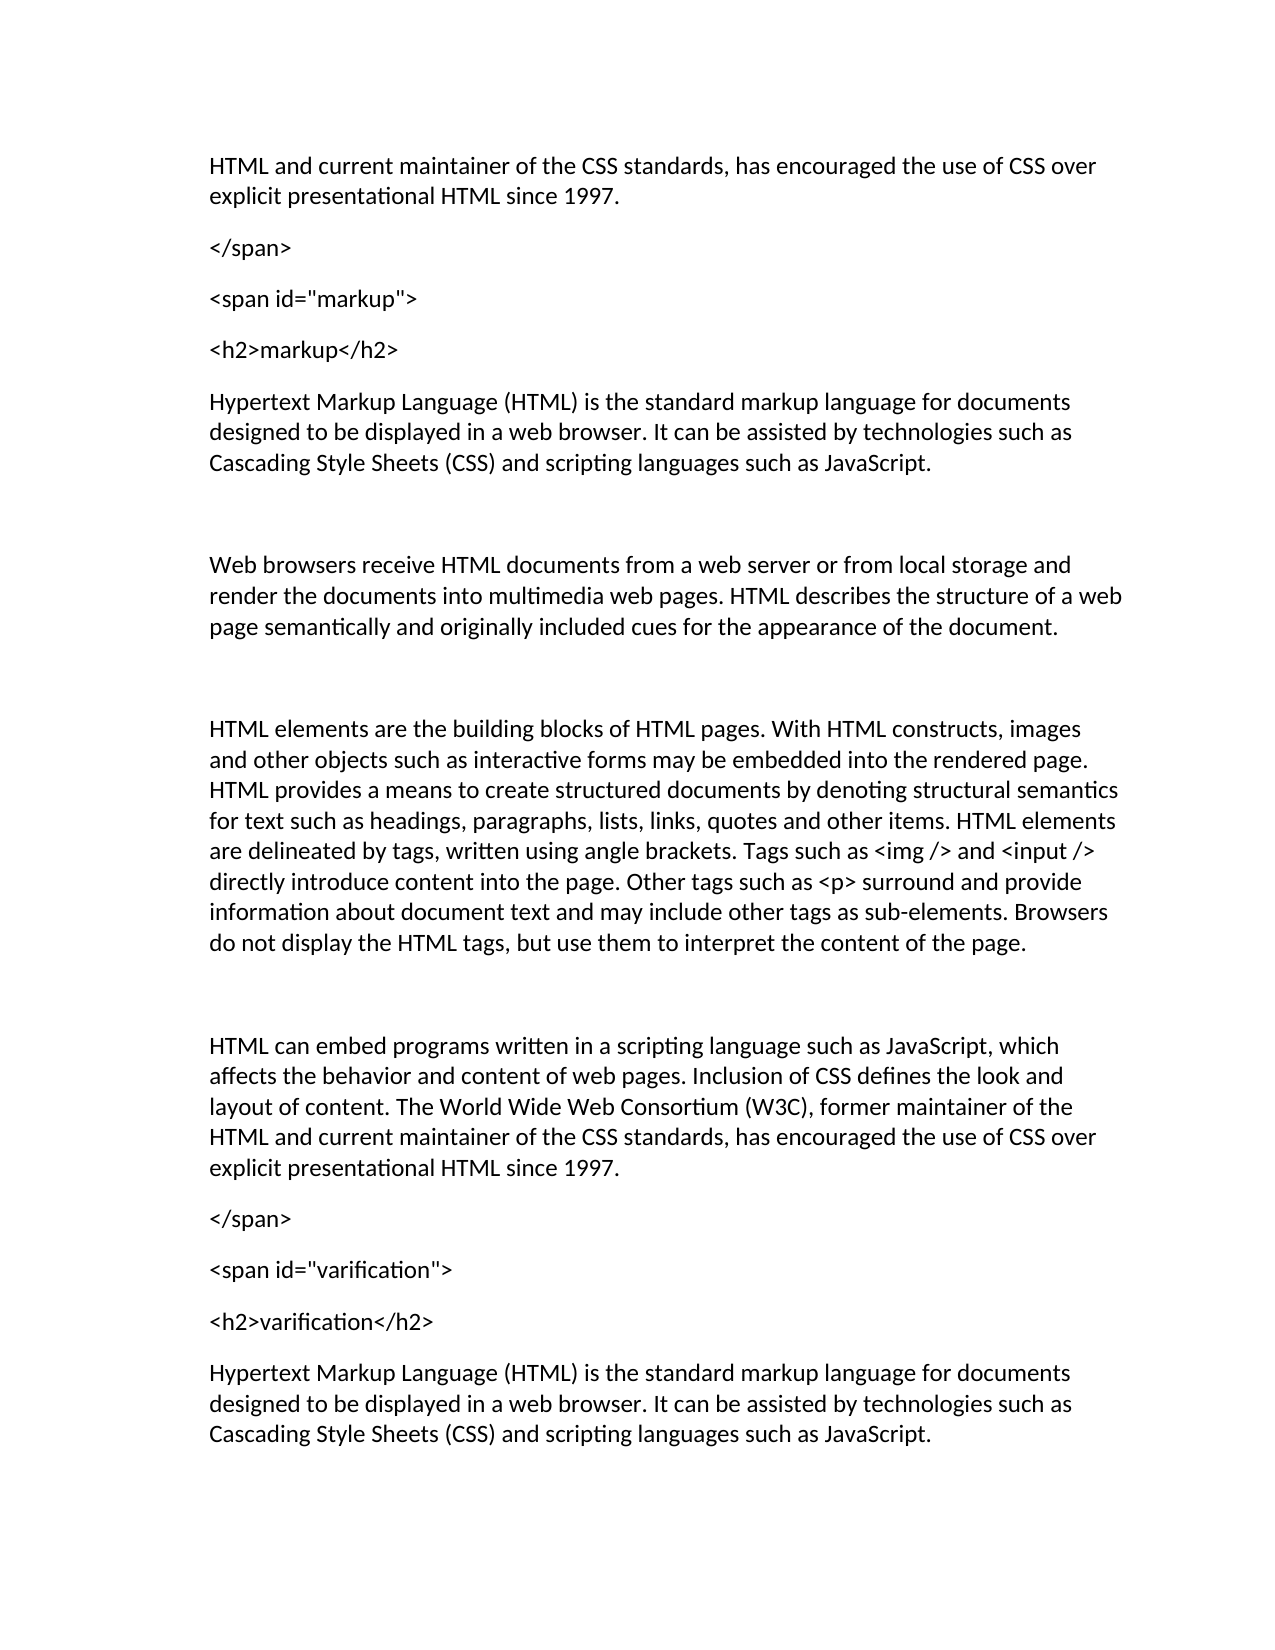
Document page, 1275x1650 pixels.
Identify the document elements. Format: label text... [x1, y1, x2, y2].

text <span id="varification"> [209, 1254, 1125, 1285]
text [209, 150, 1125, 211]
text Hypertext Markup Language (HTML) is the standard markup language for documents designed to be displayed in a web browser. It can be assisted by technologies such as Cascading Style Sheets (CSS) and scripting languages such as JavaScript. [209, 386, 1125, 477]
text Web browsers receive HTML documents from a web server or from local storage and render the documents into multimedia web pages. HTML describes the structure of a web page semantically and originally included cues for the appearance of the document. [209, 550, 1125, 641]
text <span id="markup"> [209, 283, 1125, 314]
text Hypertext Markup Language (HTML) is the standard markup language for documents designed to be displayed in a web browser. It can be assisted by technologies such as Cascading Style Sheets (CSS) and scripting languages such as JavaScript. [209, 1357, 1125, 1449]
text <h2>markup</h2> [209, 334, 1125, 365]
text HTML elements are the building blocks of HTML pages. With HTML constructs, images and other objects such as interactive forms may be embedded into the rendered page. HTML provides a means to create structured documents by denoting structural semantics for text such as headings, paragraphs, lists, links, quotes and other items. HTML elements are delineated by tags, written using angle brackets. Tags such as <img /> and <input /> directly introduce content into the page. Other tags such as <p> surround and provide information about document text and may include other tags as sub-elements. Browsers do not display the HTML tags, but use them to interpret the content of the page. [209, 713, 1125, 958]
text </span> [209, 232, 1125, 262]
text </span> [209, 1203, 1125, 1234]
text <h2>varification</h2> [209, 1306, 1125, 1336]
